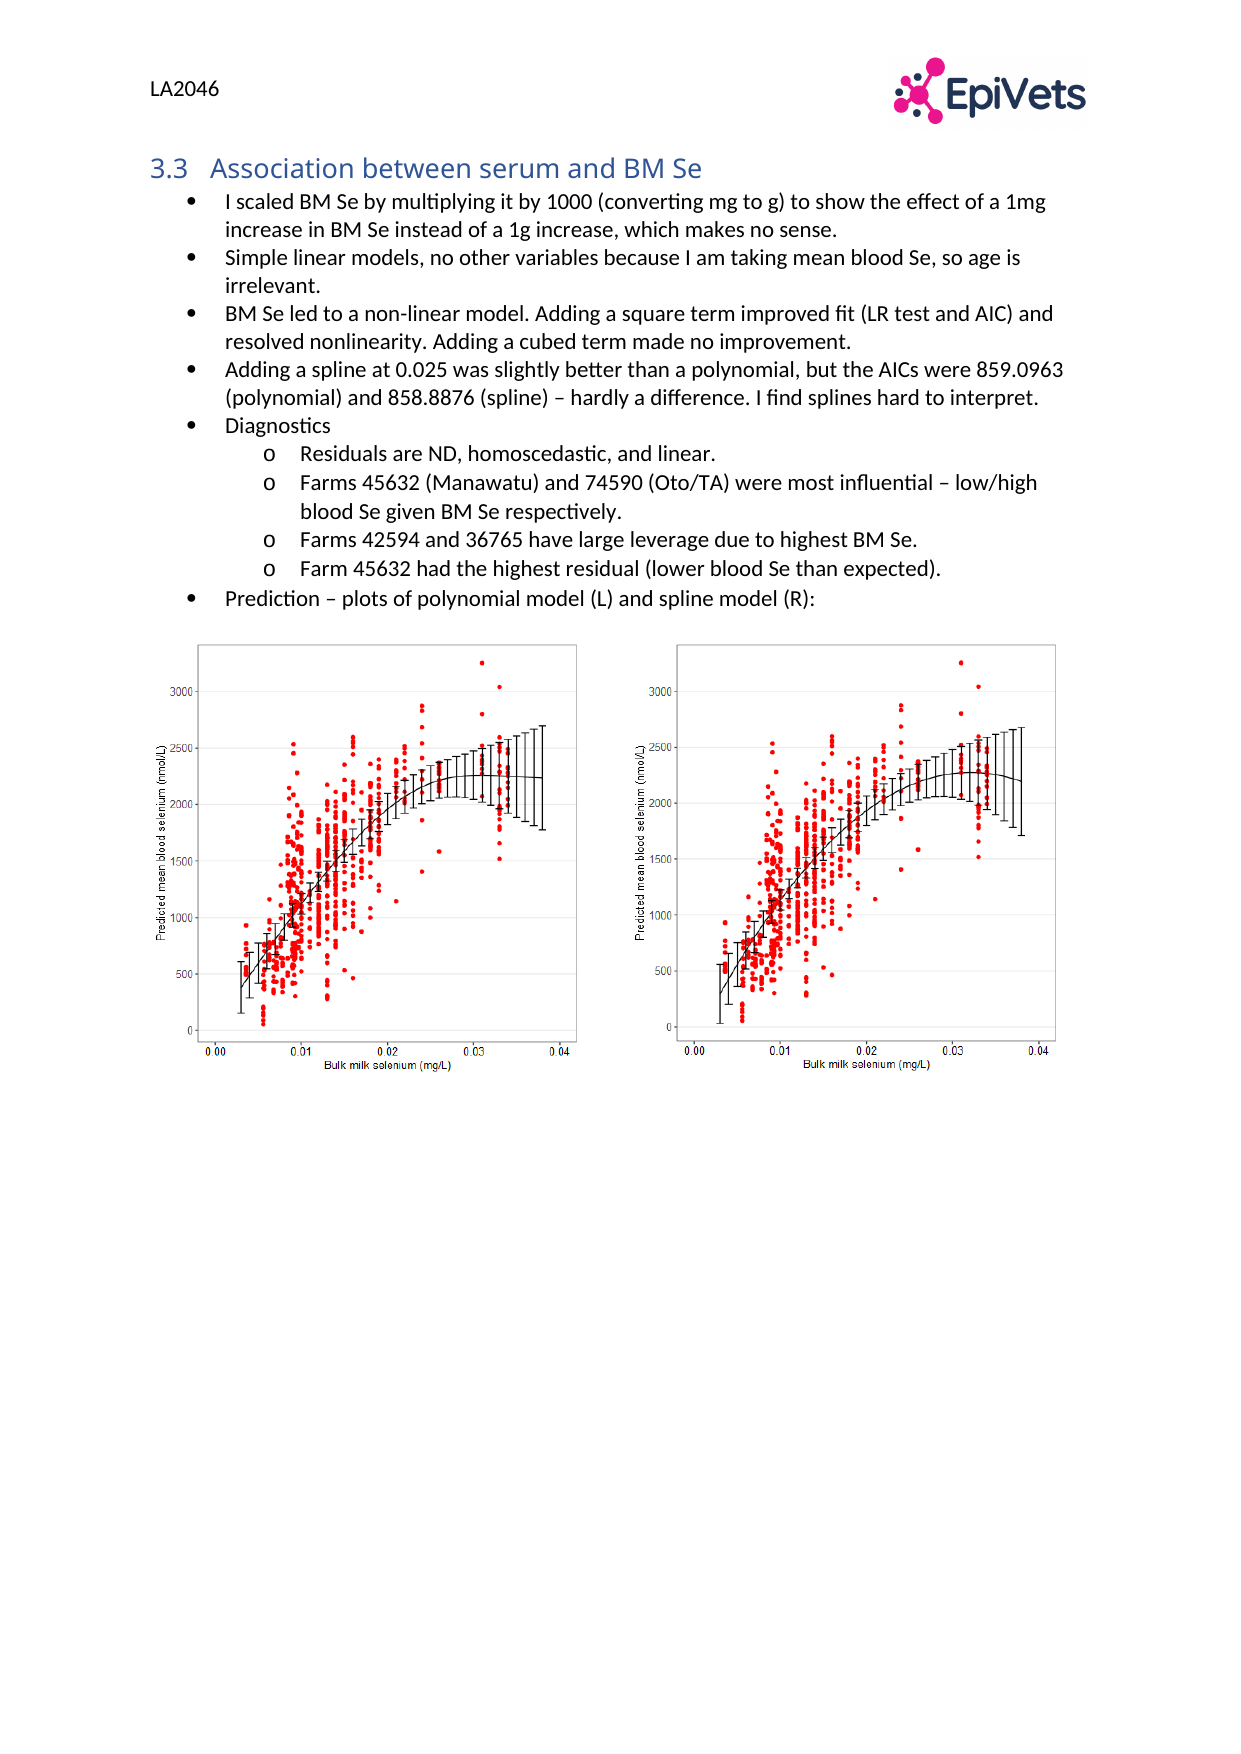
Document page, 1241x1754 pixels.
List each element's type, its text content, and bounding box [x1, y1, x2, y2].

list Prediction – plots of polynomial model (L) and spline model (R): [187, 584, 1090, 612]
list Diagnostics [187, 411, 1090, 439]
list Simple linear models, no other variables because I am taking mean blood Se, so age is irrelevant. [187, 243, 1090, 299]
list BM Se led to a non-linear model. Adding a square term improved fit (LR test and AIC) and resolved nonlinearity. Adding a cubed term made no improvement. [187, 299, 1090, 355]
picture [885, 50, 1091, 132]
list Residuals are ND, homoscedastic, and linear. [262, 439, 1090, 468]
subtitle Association between serum and BM Se [150, 150, 1090, 187]
list Farms 45632 (Manawatu) and 74590 (Oto/TA) were most influential – low/high blood Se given BM Se respectively. [262, 468, 1090, 525]
list Adding a spline at 0.025 was slightly better than a polynomial, but the AICs were 859.0963 (polynomial) and 858.8876 (spline) – hardly a difference. I find splines hard to interpret. [187, 355, 1090, 411]
list Farm 45632 had the highest residual (lower blood Se than expected). [262, 554, 1090, 584]
picture [150, 640, 582, 1077]
list Farms 42594 and 36765 have large leverage due to highest BM Se. [262, 525, 1090, 554]
picture [629, 639, 1061, 1076]
list I scaled BM Se by multiplying it by 1000 (converting mg to g) to show the effect of a 1mg increase in BM Se instead of a 1g increase, which makes no sense. [187, 187, 1090, 243]
